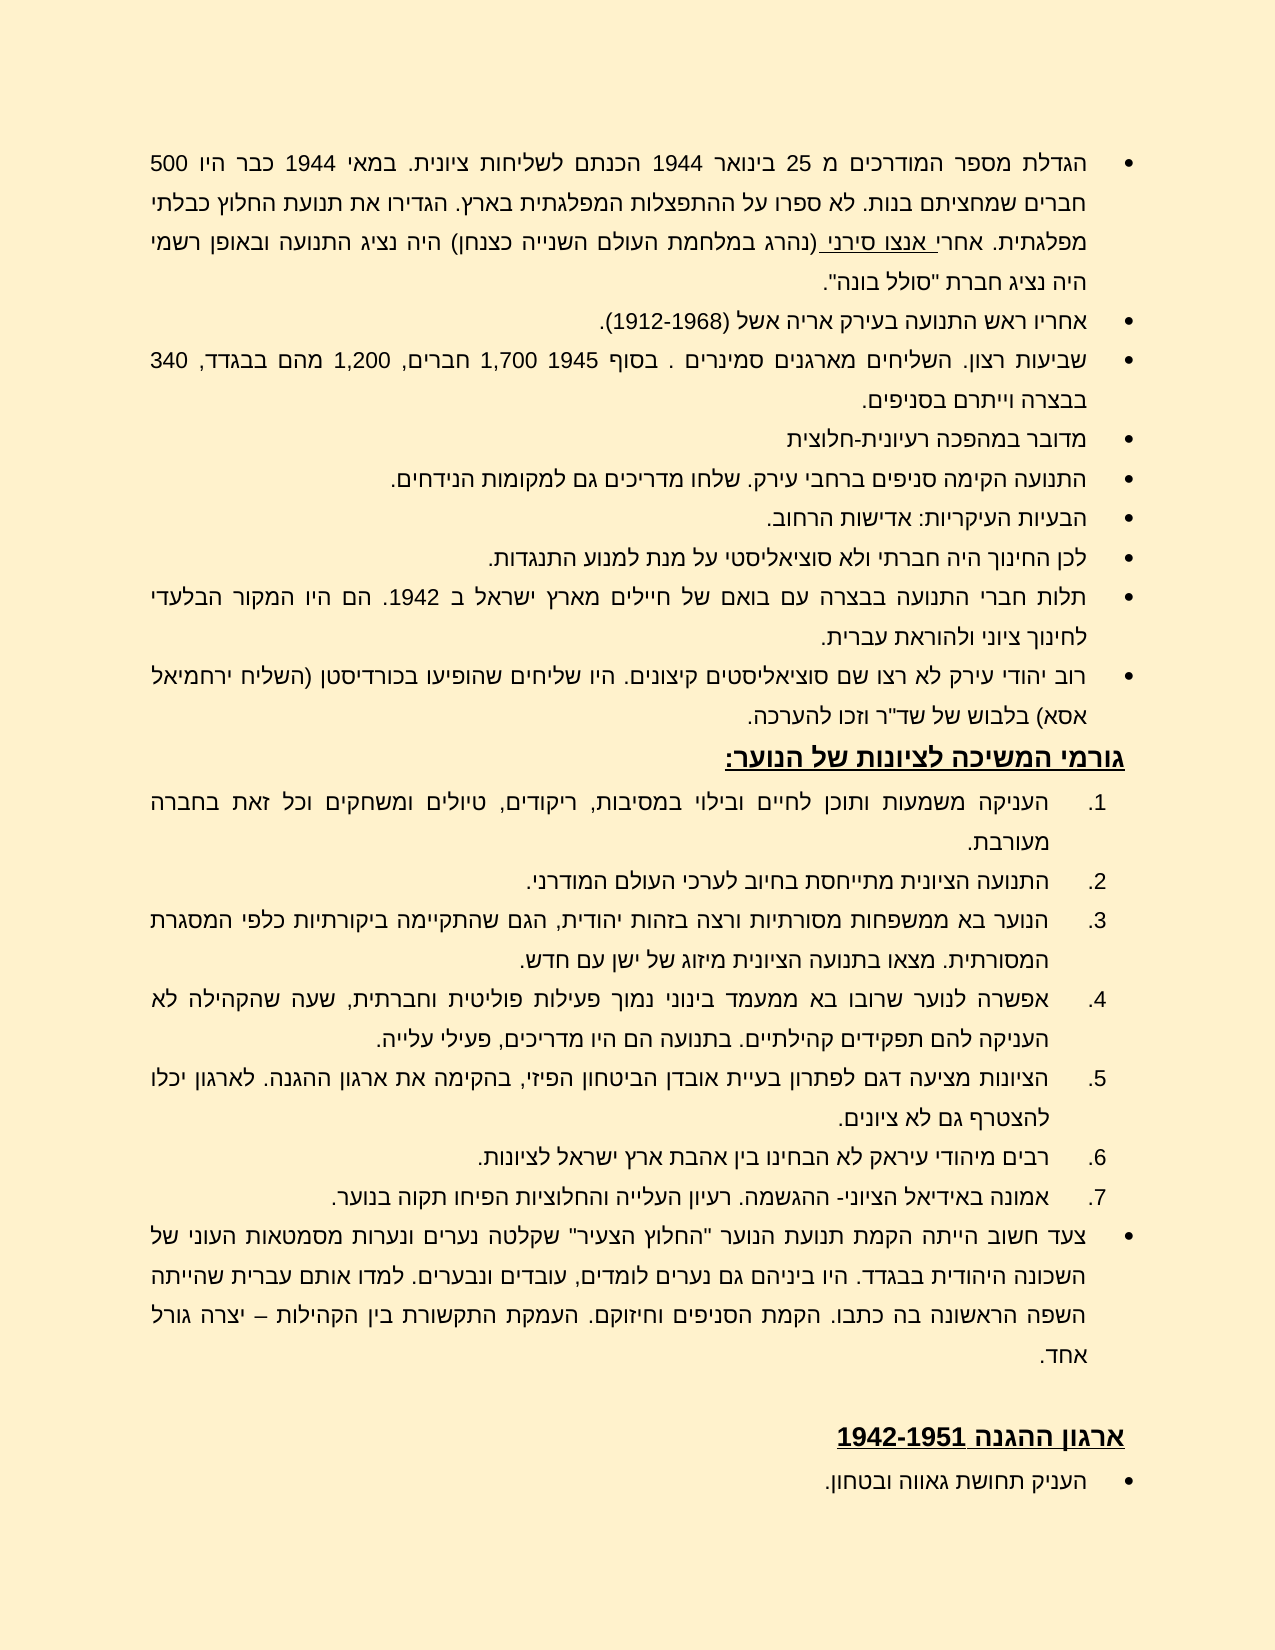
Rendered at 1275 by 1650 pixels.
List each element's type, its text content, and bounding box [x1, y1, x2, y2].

list התנועה הציונית מתייחסת בחיוב לערכי העולם המודרני. [150, 868, 1087, 894]
text שביעות רצון. השליחים מארגנים סמינרים . בסוף 1945 1,700 חברים, 1,200 מהם בבגדד, 340 בבצרה וייתרם בסניפים. [150, 347, 1125, 413]
text ארגון ההגנה 1942-1951 [150, 1421, 1124, 1452]
text התנועה הקימה סניפים ברחבי עירק. שלחו מדריכים גם למקומות הנידחים. [150, 466, 1125, 492]
list הציונות מציעה דגם לפתרון בעיית אובדן הביטחון הפיזי, בהקימה את ארגון ההגנה. לארגון יכלו להצטרף גם לא ציונים. [150, 1065, 1087, 1131]
text אחריו ראש התנועה בעירק אריה אשל (1912-1968). [150, 308, 1125, 334]
text תלות חברי התנועה בבצרה עם בואם של חיילים מארץ ישראל ב 1942. הם היו המקור הבלעדי לחינוך ציוני ולהוראת עברית. [150, 584, 1125, 650]
list רבים מיהודי עיראק לא הבחינו בין אהבת ארץ ישראל לציונות. [150, 1144, 1087, 1171]
text הגדלת מספר המודרכים מ 25 בינואר 1944 הכנתם לשליחות ציונית. במאי 1944 כבר היו 500 חברים שמחציתם בנות. לא ספרו על ההתפצלות המפלגתית בארץ. הגדירו את תנועת החלוץ כבלתי מפלגתית. אחרי אנצו סירני (נהרג במלחמת העולם השנייה כצנחן) היה נציג התנועה ובאופן רשמי היה נציג חברת "סולל בונה". [150, 150, 1125, 295]
list אמונה באידיאל הציוני- ההגשמה. רעיון העלייה והחלוציות הפיחו תקוה בנוער. [150, 1184, 1087, 1210]
list העניקה משמעות ותוכן לחיים ובילוי במסיבות, ריקודים, טיולים ומשחקים וכל זאת בחברה מעורבת. [150, 789, 1087, 855]
list אפשרה לנוער שרובו בא ממעמד בינוני נמוך פעילות פוליטית וחברתית, שעה שהקהילה לא העניקה להם תפקידים קהילתיים. בתנועה הם היו מדריכים, פעילי עלייה. [150, 986, 1087, 1052]
list הנוער בא ממשפחות מסורתיות ורצה בזהות יהודית, הגם שהתקיימה ביקורתיות כלפי המסגרת המסורתית. מצאו בתנועה הציונית מיזוג של ישן עם חדש. [150, 907, 1087, 973]
text צעד חשוב הייתה הקמת תנועת הנוער "החלוץ הצעיר" שקלטה נערים ונערות מסמטאות העוני של השכונה היהודית בבגדד. היו ביניהם גם נערים לומדים, עובדים ונבערים. למדו אותם עברית שהייתה השפה הראשונה בה כתבו. הקמת הסניפים וחיזוקם. העמקת התקשורת בין הקהילות – יצרה גורל אחד. [150, 1223, 1125, 1368]
text גורמי המשיכה לציונות של הנוער: [150, 742, 1124, 773]
text הבעיות העיקריות: אדישות הרחוב. [150, 505, 1125, 532]
text מדובר במהפכה רעיונית-חלוצית [150, 426, 1125, 453]
text לכן החינוך היה חברתי ולא סוציאליסטי על מנת למנוע התנגדות. [150, 545, 1125, 571]
text העניק תחושת גאווה ובטחון. [150, 1468, 1125, 1494]
text רוב יהודי עירק לא רצו שם סוציאליסטים קיצונים. היו שליחים שהופיעו בכורדיסטן (השליח ירחמיאל אסא) בלבוש של שד"ר וזכו להערכה. [150, 663, 1125, 729]
